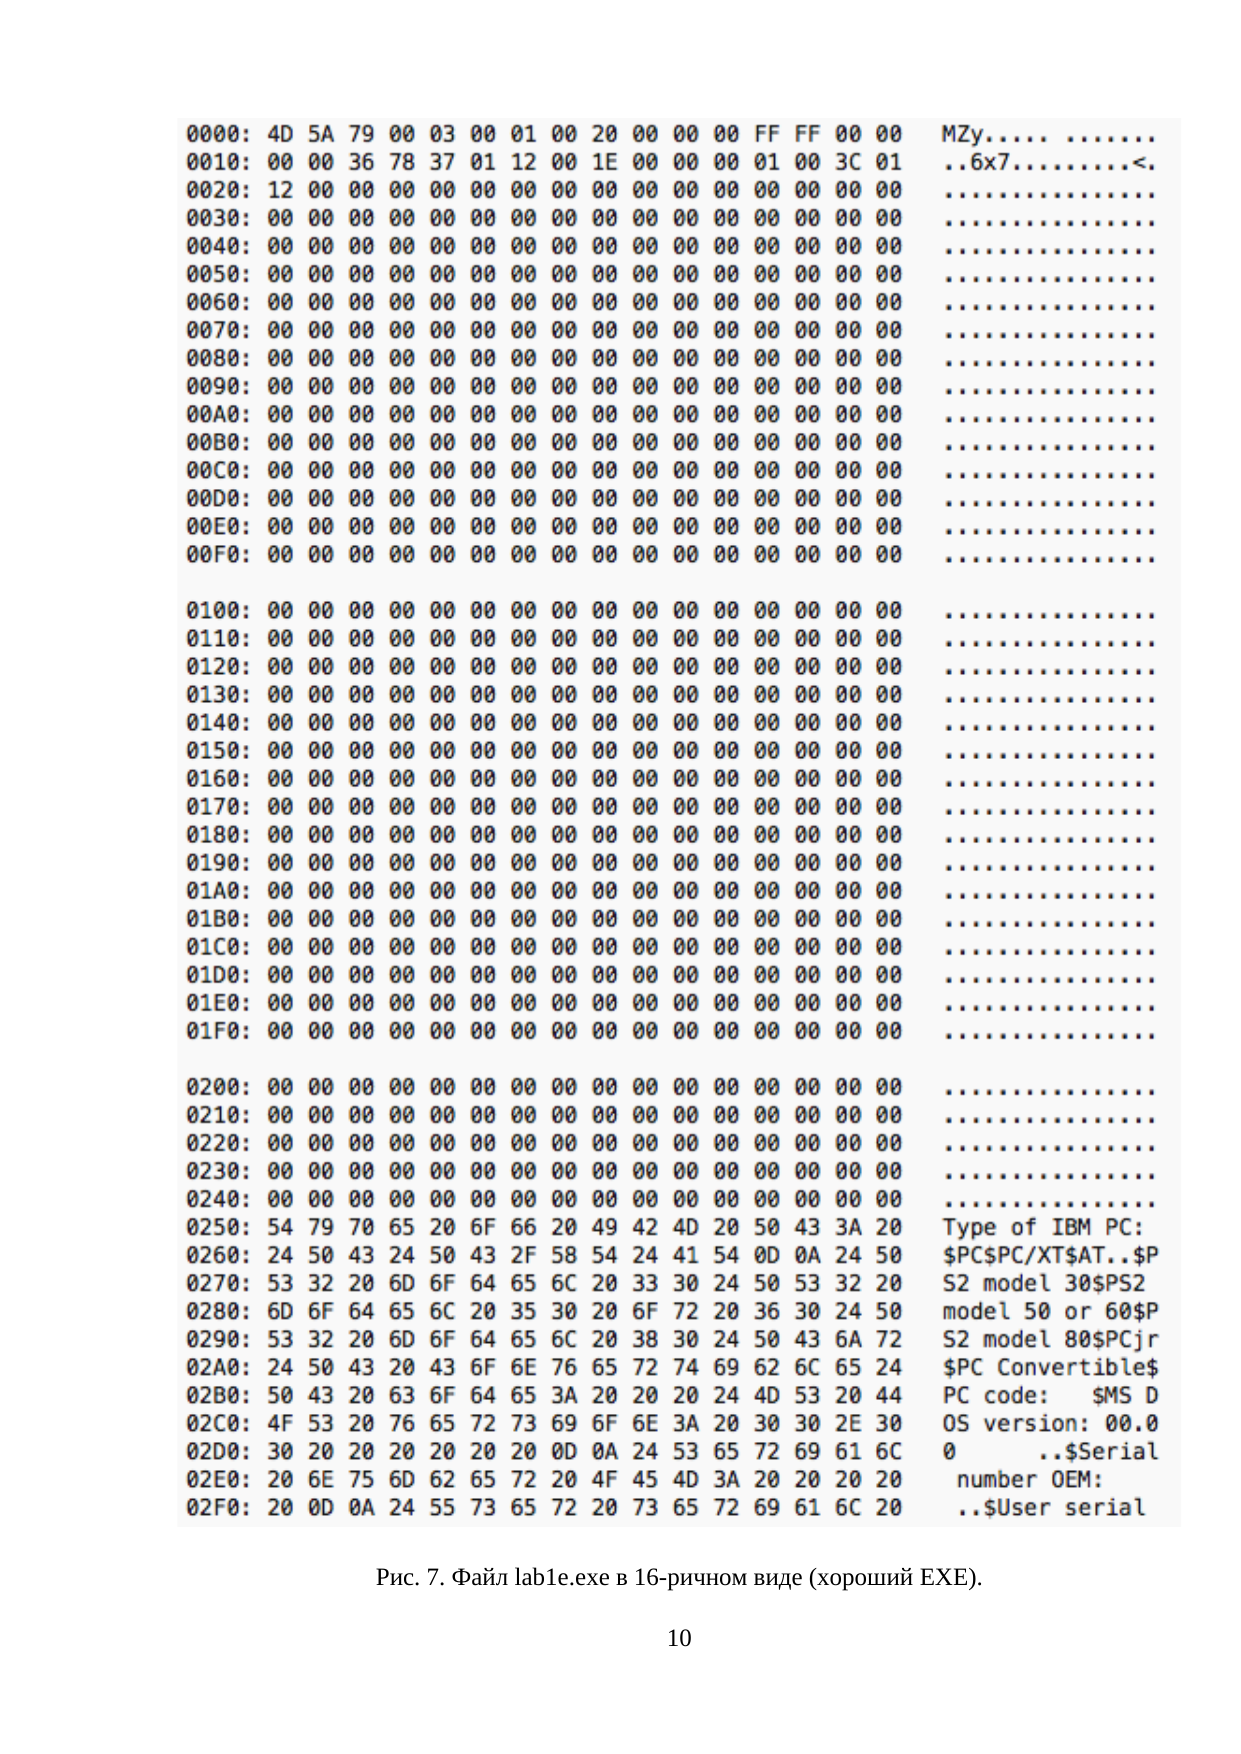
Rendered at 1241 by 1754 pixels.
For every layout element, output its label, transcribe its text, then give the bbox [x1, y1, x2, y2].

text Рис. 7. Файл lab1e.exe в 16-ричном виде (хороший EXE). [177, 1562, 1181, 1590]
picture [177, 118, 1182, 1527]
